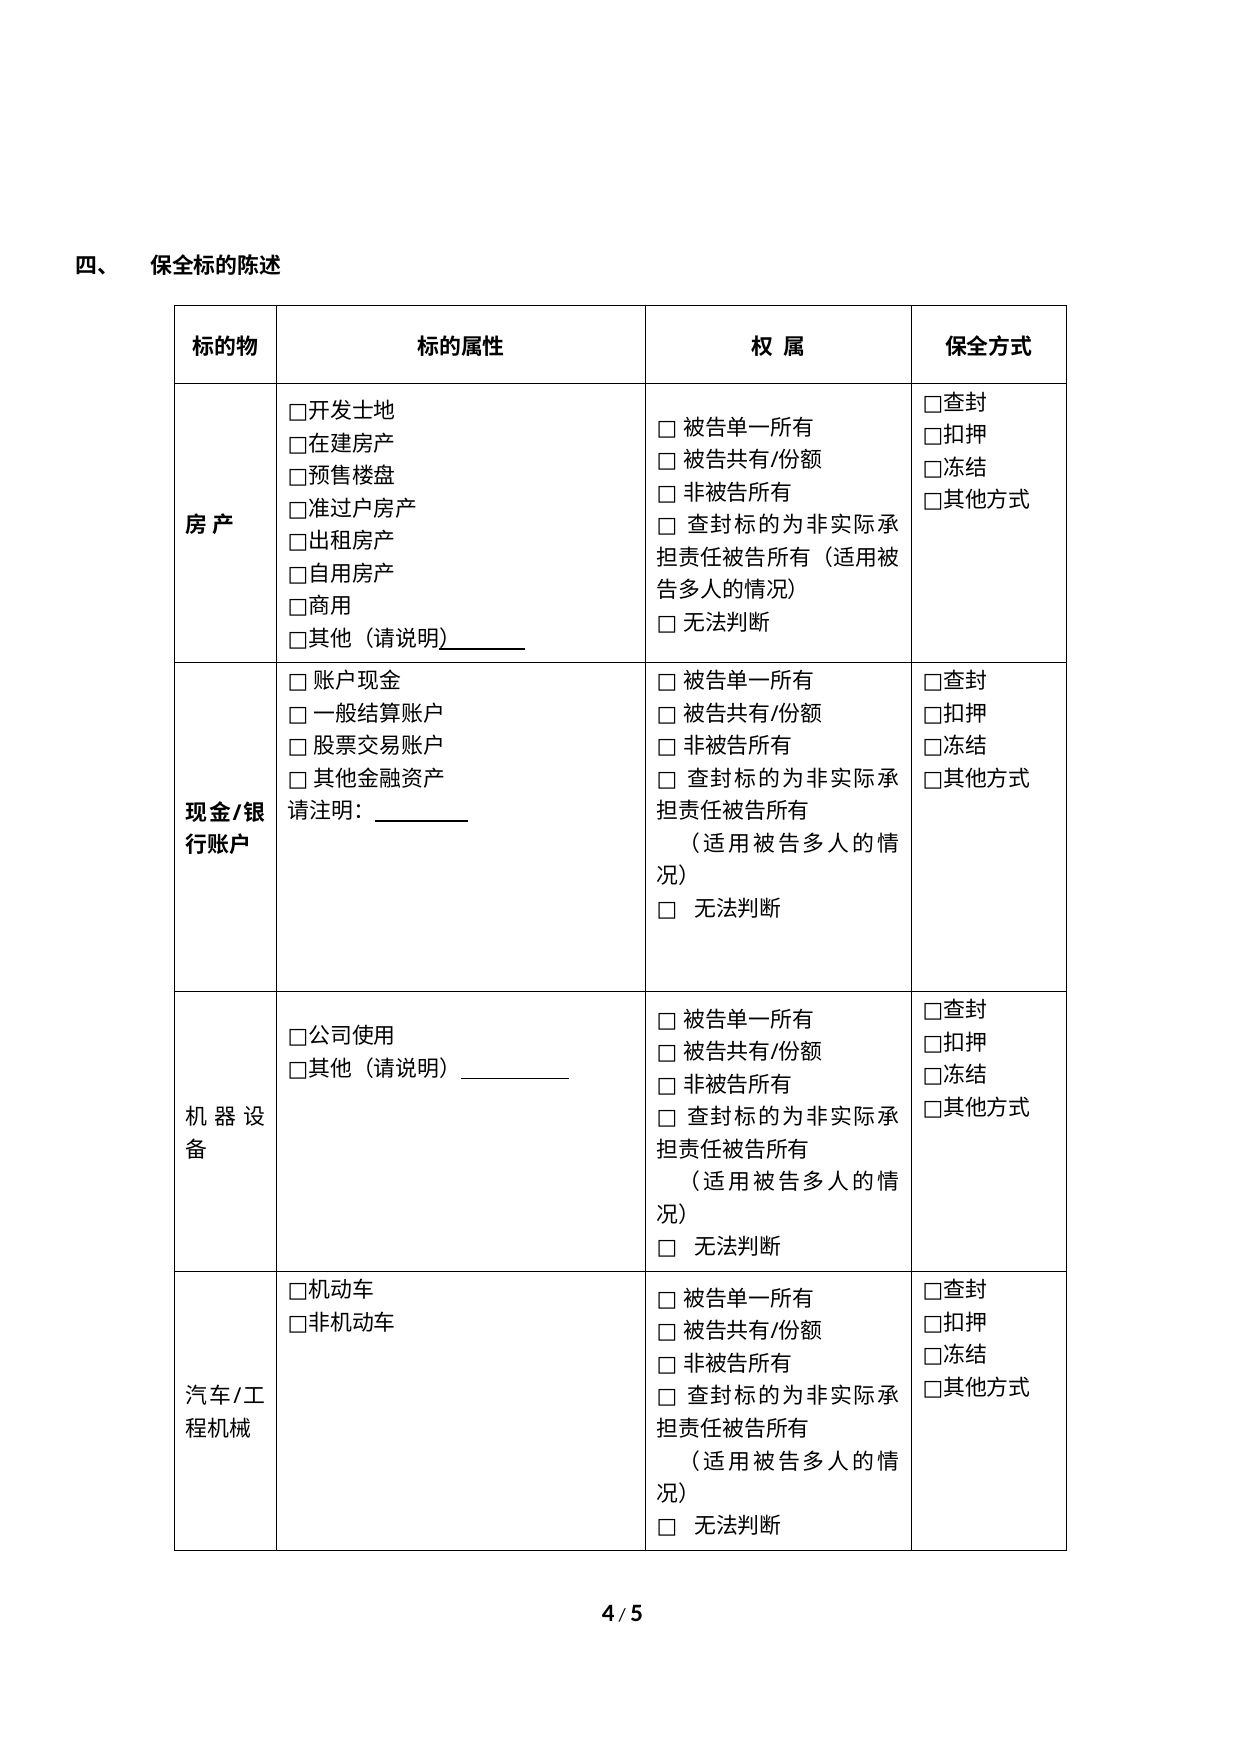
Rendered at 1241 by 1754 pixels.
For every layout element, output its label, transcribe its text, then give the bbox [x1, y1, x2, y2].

table_header 标的物 [175, 306, 276, 383]
table_header 保全方式 [912, 306, 1066, 383]
table_header 标的属性 [277, 306, 645, 383]
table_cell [646, 992, 911, 1271]
table_cell □查封 □扣押 □冻结 □其他方式 [912, 992, 1066, 1271]
table_cell □查封 □扣押 □冻结 □其他方式 [912, 384, 1066, 662]
list 保全标的陈述 [75, 247, 1165, 280]
table_cell □查封 □扣押 □冻结 □其他方式 [912, 1272, 1066, 1550]
table_cell □开发士地 □在建房产 □预售楼盘 □准过户房产 □出租房产 □自用房产 □商用 □其他（请说明） [277, 384, 645, 662]
table_cell 汽车/工程机械 [175, 1272, 276, 1550]
table_cell □查封 □扣押 □冻结 □其他方式 [912, 663, 1066, 991]
table_cell □机动车 □非机动车 [277, 1272, 645, 1550]
table_header 权 属 [646, 306, 911, 383]
table_cell □ 被告单一所有 □ 被告共有/份额 □ 非被告所有 □ 查封标的为非实际承担责任被告所有 （适用被告多人的情况） 无法判断 [646, 663, 911, 991]
table_cell 房 产 [175, 384, 276, 662]
table_cell 现金/银行账户 [175, 663, 276, 991]
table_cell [646, 1272, 911, 1550]
table_cell 机器设备 [175, 992, 276, 1271]
table_cell □ 被告单一所有 □ 被告共有/份额 □ 非被告所有 □ 查封标的为非实际承担责任被告所有（适用被告多人的情况） □ 无法判断 [646, 384, 911, 662]
table_cell □ 账户现金 □ 一般结算账户 □ 股票交易账户 □ 其他金融资产 请注明： [277, 663, 645, 991]
table_cell □公司使用 □其他（请说明） [277, 992, 645, 1271]
